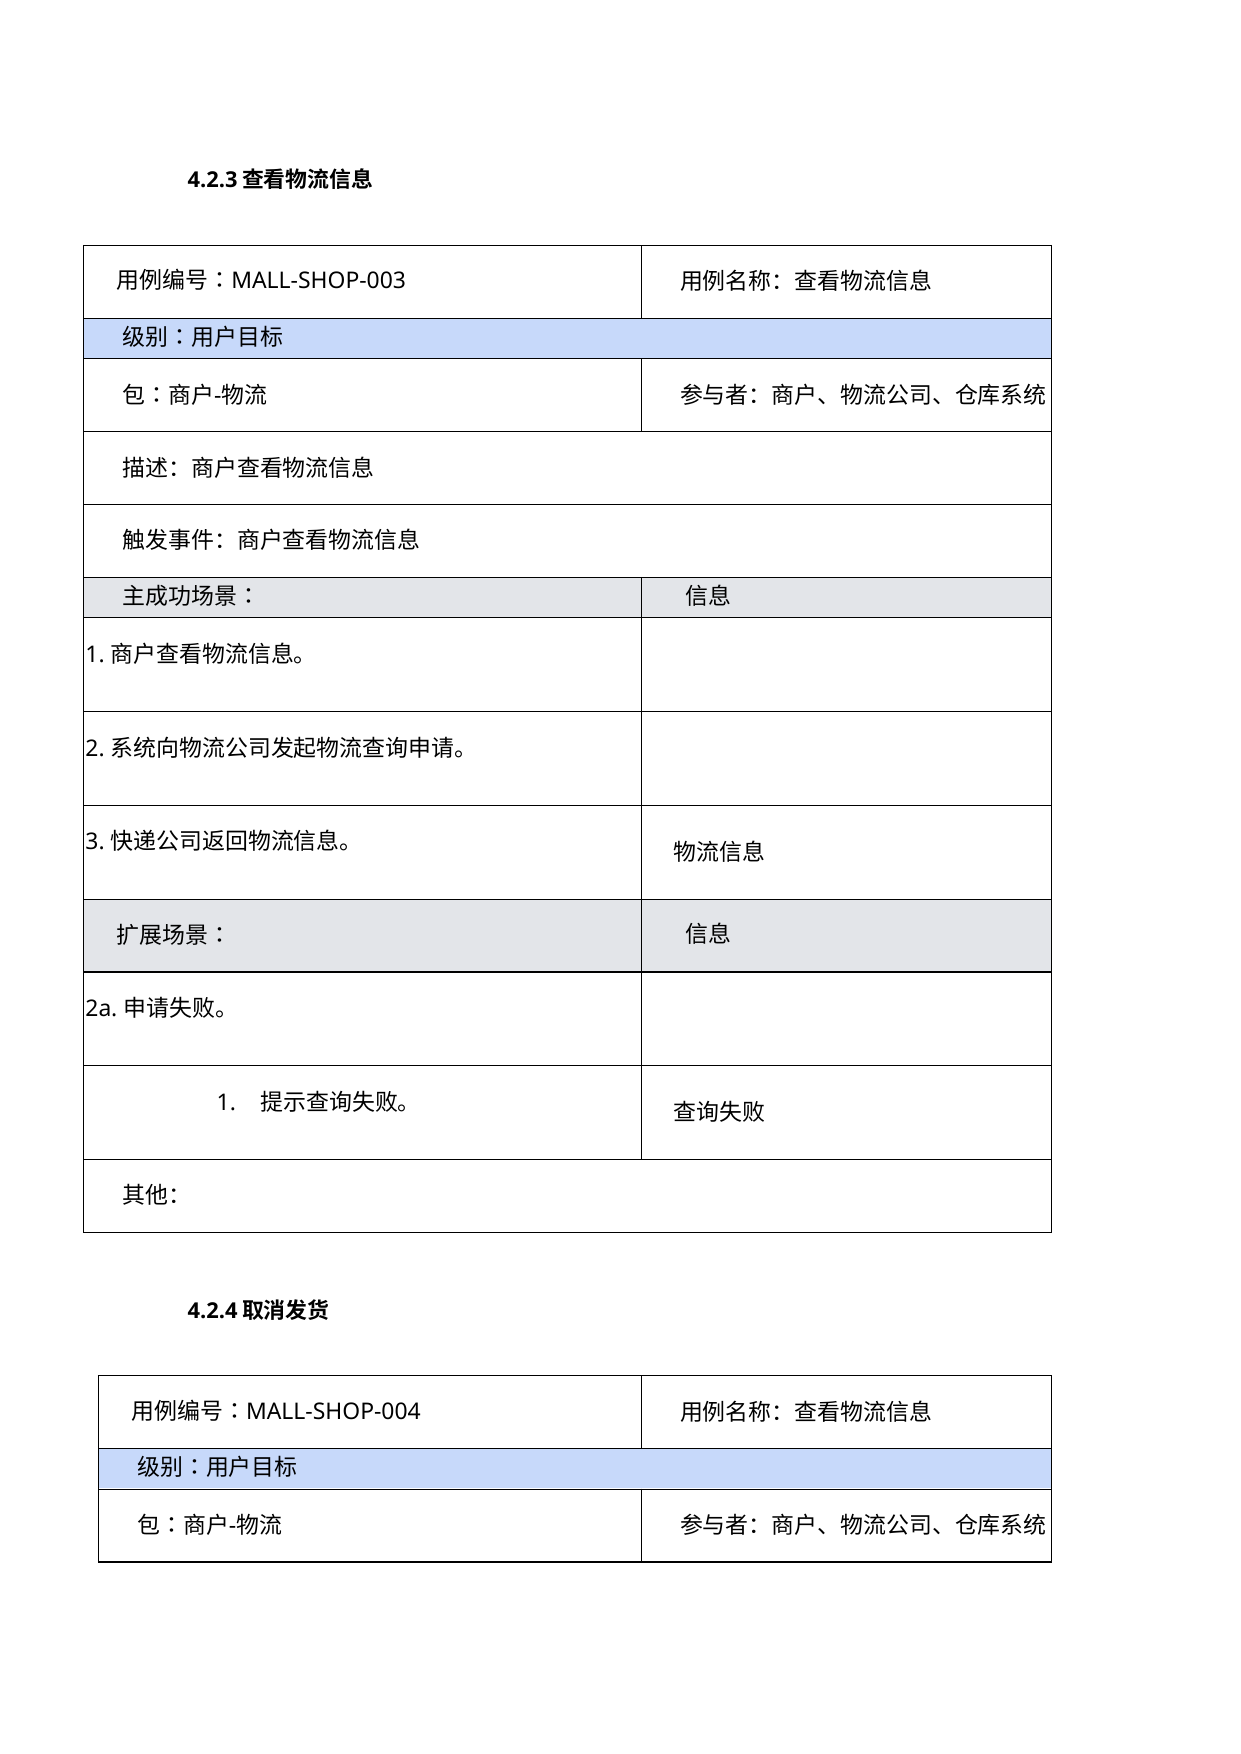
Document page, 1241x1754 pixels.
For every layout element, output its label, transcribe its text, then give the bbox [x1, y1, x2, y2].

table_cell 参与者：商户、物流公司、仓库系统 [642, 359, 1051, 431]
table_cell 提示查询失败。 [84, 1066, 641, 1159]
table_cell [642, 973, 1051, 1065]
table_cell 查询失败 [642, 1066, 1051, 1159]
table_cell 描述：商户查看物流信息 [84, 432, 1051, 504]
table_cell 信息 [642, 578, 1051, 617]
table_header 用例编号：MALL-SHOP-004 [99, 1376, 641, 1448]
table_cell 包：商户-物流 [99, 1490, 641, 1561]
table_cell 物流信息 [642, 806, 1051, 898]
table_cell 信息 [642, 900, 1051, 971]
table_cell 主成功场景： [84, 578, 641, 617]
table_cell 扩展场景： [84, 900, 641, 971]
table_header 用例名称：查看物流信息 [642, 246, 1051, 318]
table_cell 3. 快递公司返回物流信息。 [84, 806, 641, 898]
table_cell [642, 712, 1051, 805]
table_cell 级别：用户目标 [84, 319, 1051, 358]
subtitle 4.2.4取消发货 [187, 1292, 1053, 1325]
table_cell 其他： [84, 1160, 1051, 1232]
subtitle 4.2.3查看物流信息 [187, 162, 1053, 194]
table_cell 1. 商户查看物流信息。 [84, 618, 641, 711]
table_cell 级别：用户目标 [99, 1449, 1051, 1488]
table_header 用例名称：查看物流信息 [642, 1376, 1051, 1448]
table_header 用例编号：MALL-SHOP-003 [84, 246, 641, 318]
table_cell 触发事件：商户查看物流信息 [84, 505, 1051, 577]
table_cell 包：商户-物流 [84, 359, 641, 431]
table_cell [642, 618, 1051, 711]
table_cell 2a. 申请失败。 [84, 973, 641, 1065]
table_cell 参与者：商户、物流公司、仓库系统 [642, 1490, 1051, 1561]
table_cell 2. 系统向物流公司发起物流查询申请。 [84, 712, 641, 805]
